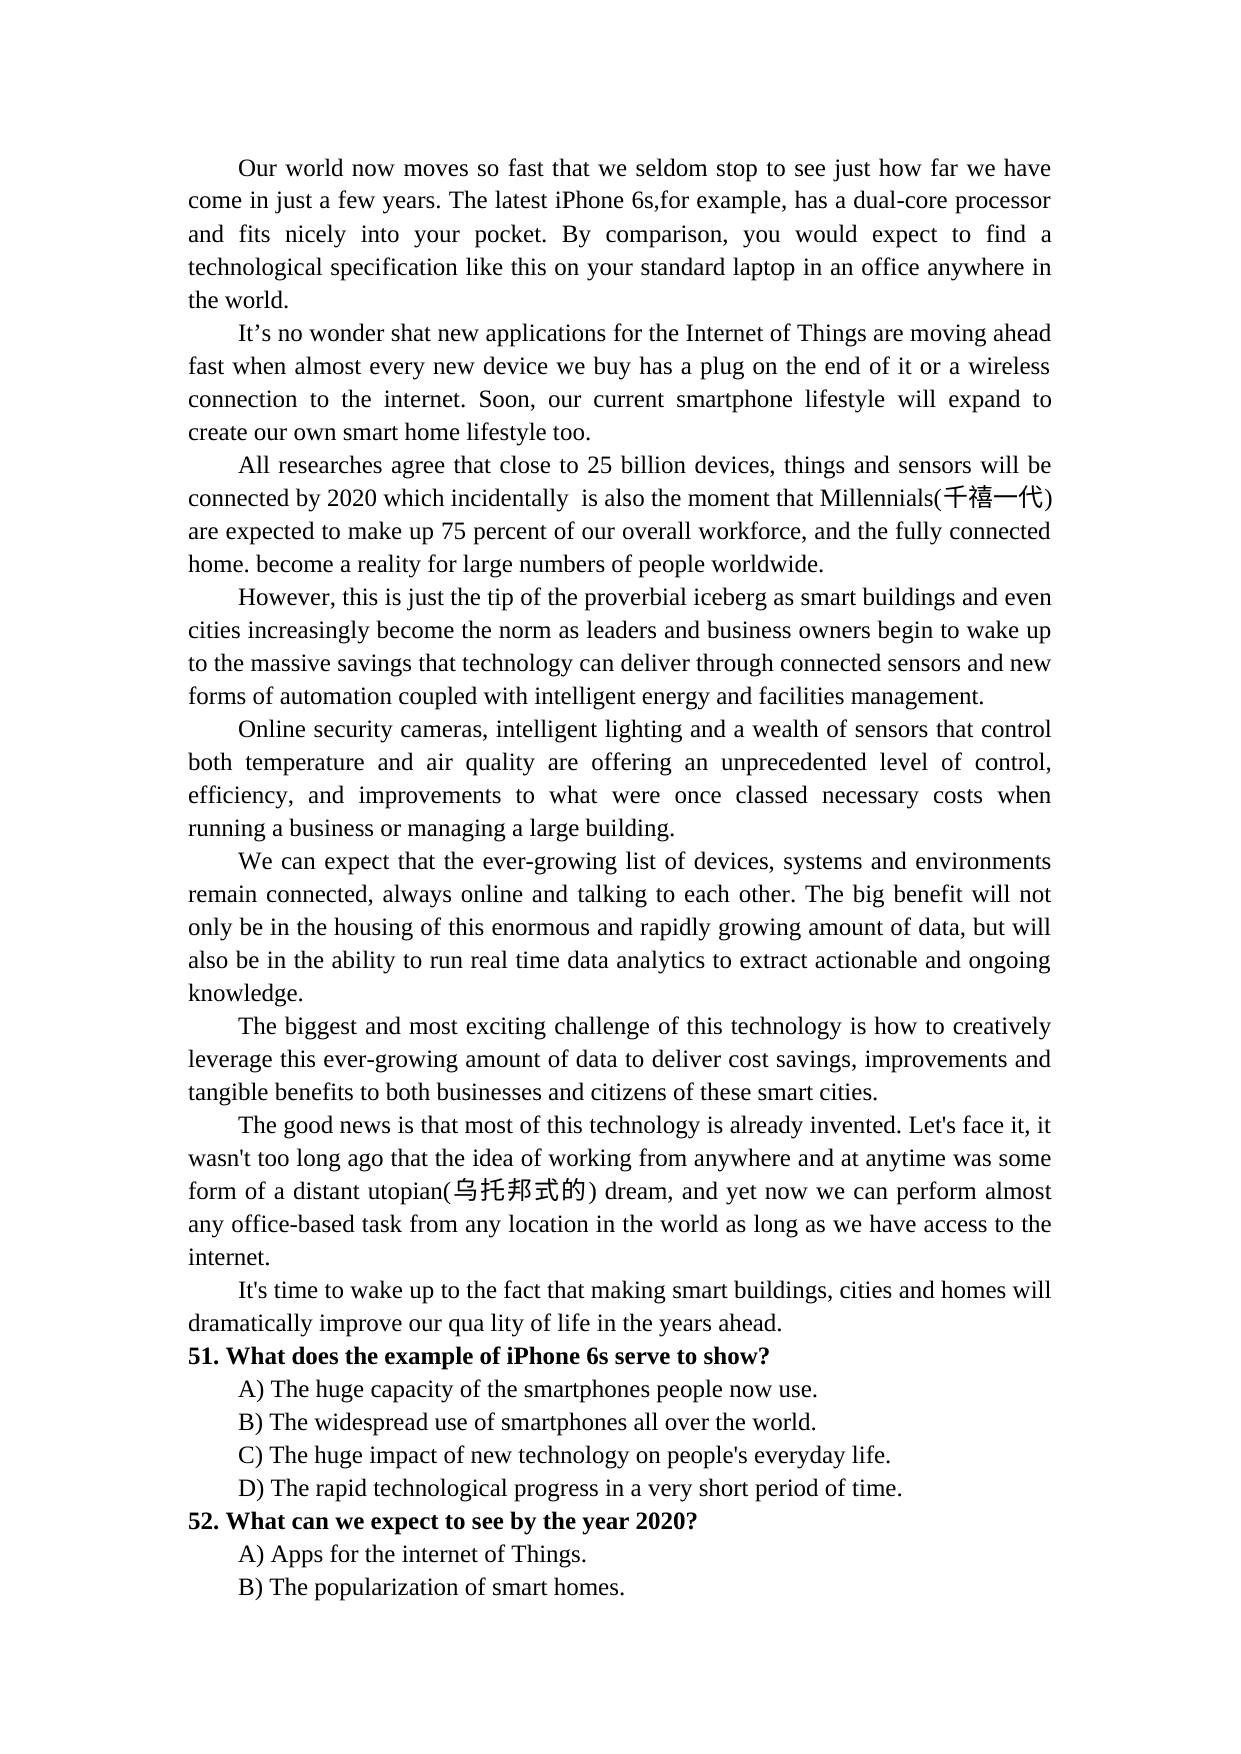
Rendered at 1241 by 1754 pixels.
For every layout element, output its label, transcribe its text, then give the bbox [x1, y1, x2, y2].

list What does the example of iPhone 6s serve to show? [188, 1339, 1052, 1372]
text The biggest and most exciting challenge of this technology is how to creatively leverage this ever-growing amount of data to deliver cost savings, improvements and tangible benefits to both businesses and citizens of these smart cities. [188, 1009, 1052, 1108]
list The popularization of smart homes. [188, 1570, 1052, 1603]
text All researches agree that close to 25 billion devices, things and sensors will be connected by 2020 which incidentally is also the moment that Millennials(千禧一代) are expected to make up 75 percent of our overall workforce, and the fully connected home. become a reality for large numbers of people worldwide. [188, 448, 1052, 580]
list The rapid technological progress in a very short period of time. [188, 1471, 1052, 1504]
list What can we expect to see by the year 2020? [188, 1504, 1052, 1537]
text Our world now moves so fast that we seldom stop to see just how far we have come in just a few years. The latest iPhone 6s,for example, has a dual-core processor and fits nicely into your pocket. By comparison, you would expect to find a technological specification like this on your standard laptop in an office anywhere in the world. [188, 151, 1052, 316]
text It’s no wonder shat new applications for the Internet of Things are moving ahead fast when almost every new device we buy has a plug on the end of it or a wireless connection to the internet. Soon, our current smartphone lifestyle will expand to create our own smart home lifestyle too. [188, 316, 1052, 448]
text Online security cameras, intelligent lighting and a wealth of sensors that control both temperature and air quality are offering an unprecedented level of control, efficiency, and improvements to what were once classed necessary costs when running a business or managing a large building. [188, 712, 1052, 844]
text However, this is just the tip of the proverbial iceberg as smart buildings and even cities increasingly become the norm as leaders and business owners begin to wake up to the massive savings that technology can deliver through connected sensors and new forms of automation coupled with intelligent energy and facilities management. [188, 580, 1052, 712]
text It's time to wake up to the fact that making smart buildings, cities and homes will dramatically improve our qua lity of life in the years ahead. [188, 1273, 1052, 1339]
text The good news is that most of this technology is already invented. Let's face it, it wasn't too long ago that the idea of working from anywhere and at anytime was some form of a distant utopian(乌托邦式的) dream, and yet now we can perform almost any office-based task from any location in the world as long as we have access to the internet. [188, 1108, 1052, 1273]
list The huge impact of new technology on people's everyday life. [188, 1438, 1052, 1471]
text We can expect that the ever-growing list of devices, systems and environments remain connected, always online and talking to each other. The big benefit will not only be in the housing of this enormous and rapidly growing amount of data, but will also be in the ability to run real time data analytics to extract actionable and ongoing knowledge. [188, 844, 1052, 1009]
list The widespread use of smartphones all over the world. [188, 1405, 1052, 1438]
list Apps for the internet of Things. [188, 1537, 1052, 1570]
list The huge capacity of the smartphones people now use. [188, 1372, 1052, 1405]
